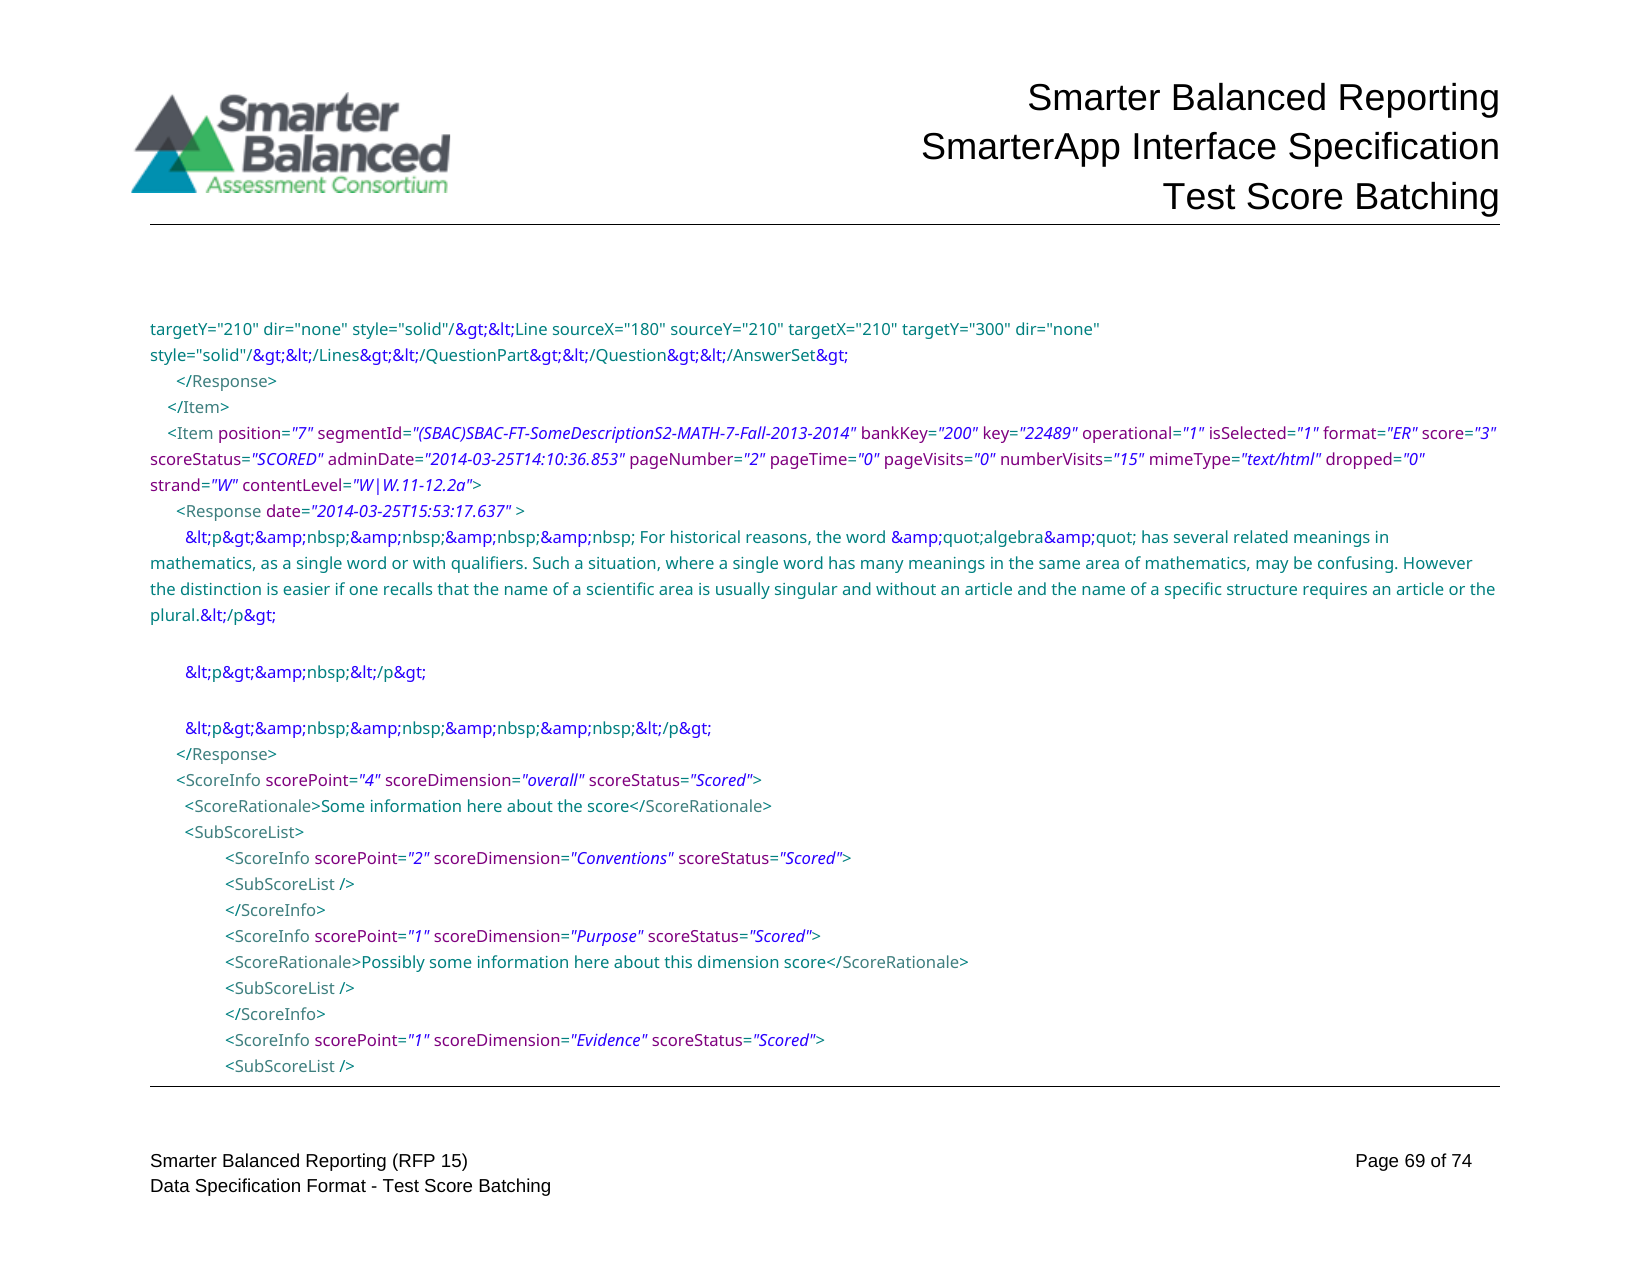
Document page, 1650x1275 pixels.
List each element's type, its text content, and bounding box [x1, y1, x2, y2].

text </Response> [150, 369, 1500, 392]
picture [131, 92, 451, 193]
text <ScoreInfo scorePoint="2" scoreDimension="Conventions" scoreStatus="Scored"> [150, 847, 1500, 869]
text <ScoreInfo scorePoint="1" scoreDimension="Purpose" scoreStatus="Scored"> [150, 925, 1500, 947]
text </ScoreInfo> [150, 1003, 1500, 1026]
text &lt;p&gt;&amp;nbsp;&lt;/p&gt; [150, 660, 1500, 683]
text </ScoreInfo> [150, 899, 1500, 921]
text &lt;p&gt;&amp;nbsp;&amp;nbsp;&amp;nbsp;&amp;nbsp; For historical reasons, the word &amp;quot;algebra&amp;quot; has several related meanings in mathematics, as a single word or with qualifiers. Such a situation, where a single word has many meanings in the same area of mathematics, may be confusing. However the distinction is easier if one recalls that the name of a scientific area is usually singular and without an article and the name of a specific structure requires an article or the plural.&lt;/p&gt; [150, 526, 1500, 627]
text <SubScoreList /> [150, 977, 1500, 999]
text <ScoreInfo scorePoint="1" scoreDimension="Evidence" scoreStatus="Scored"> [150, 1029, 1500, 1052]
text <SubScoreList /> [150, 873, 1500, 895]
text </Item> [150, 396, 1500, 418]
text <SubScoreList> [150, 821, 1500, 843]
text <ScoreRationale>Some information here about the score</ScoreRationale> [150, 794, 1500, 817]
text <SubScoreList /> [150, 1055, 1500, 1078]
text <ScoreRationale>Possibly some information here about this dimension score</ScoreRationale> [150, 951, 1500, 973]
text <Item position="7" segmentId="(SBAC)SBAC-FT-SomeDescriptionS2-MATH-7-Fall-2013-2014" bankKey="200" key="22489" operational="1" isSelected="1" format="ER" score="3" scoreStatus="SCORED" adminDate="2014-03-25T14:10:36.853" pageNumber="2" pageTime="0" pageVisits="0" numberVisits="15" mimeType="text/html" dropped="0" strand="W" contentLevel="W|W.11-12.2a"> [150, 422, 1500, 496]
text &lt;p&gt;&amp;nbsp;&amp;nbsp;&amp;nbsp;&amp;nbsp;&lt;/p&gt; [150, 716, 1500, 739]
text <ScoreInfo scorePoint="4" scoreDimension="overall" scoreStatus="Scored"> [150, 768, 1500, 791]
text </Response> [150, 742, 1500, 765]
text <Response date="2014-03-25T15:53:17.637" > [150, 500, 1500, 522]
